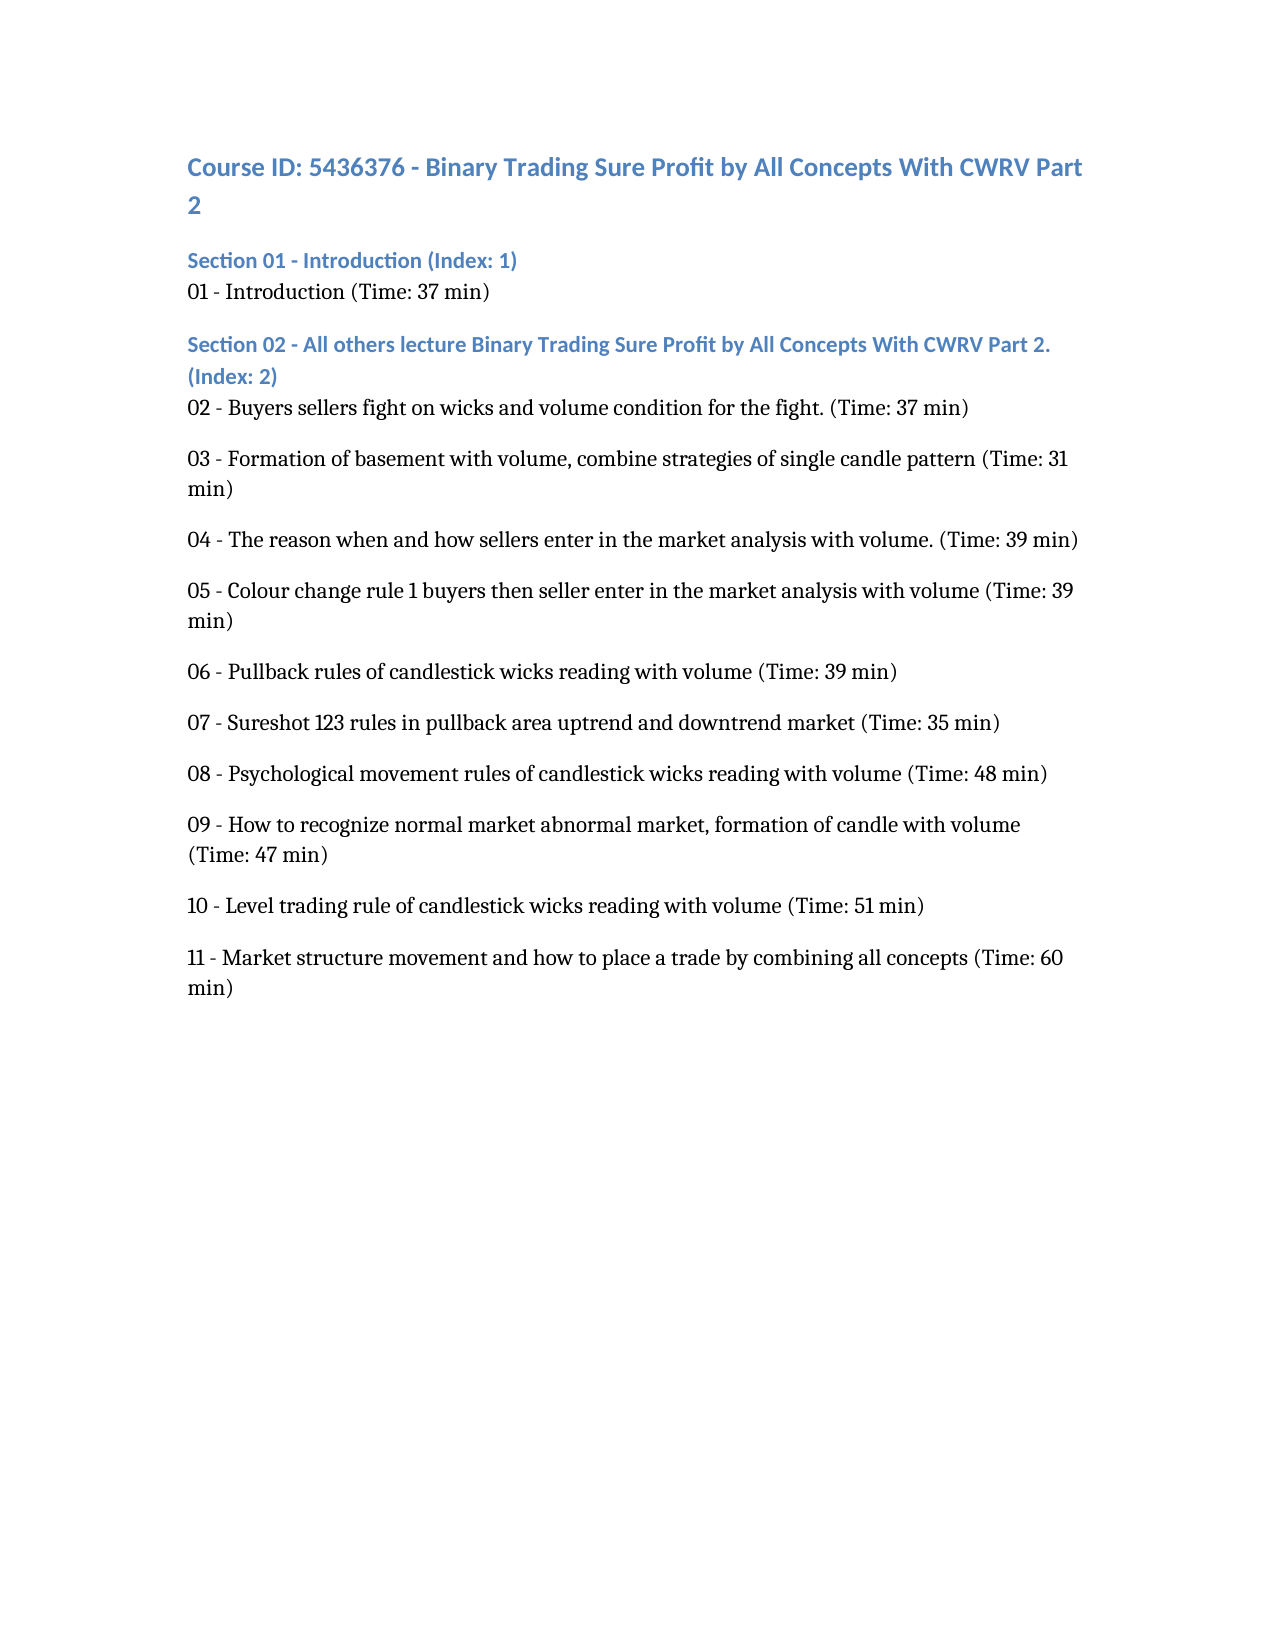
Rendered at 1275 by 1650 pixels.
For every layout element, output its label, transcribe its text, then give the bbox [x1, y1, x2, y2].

text 07 - Sureshot 123 rules in pullback area uptrend and downtrend market (Time: 35 min) [187, 710, 1087, 736]
text 10 - Level trading rule of candlestick wicks reading with volume (Time: 51 min) [187, 893, 1087, 919]
text 03 - Formation of basement with volume, combine strategies of single candle pattern (Time: 31 min) [187, 445, 1087, 502]
text 05 - Colour change rule 1 buyers then seller enter in the market analysis with volume (Time: 39 min) [187, 578, 1087, 634]
text 11 - Market structure movement and how to place a trade by combining all concepts (Time: 60 min) [187, 944, 1087, 1001]
subtitle Section 01 - Introduction (Index: 1) [187, 247, 1087, 275]
subtitle Section 02 - All others lecture Binary Trading Sure Profit by All Concepts With CWRV Part 2. (Index: 2) [187, 330, 1087, 390]
text 09 - How to recognize normal market abnormal market, formation of candle with volume (Time: 47 min) [187, 812, 1087, 868]
text 06 - Pullback rules of candlestick wicks reading with volume (Time: 39 min) [187, 659, 1087, 685]
subtitle Course ID: 5436376 - Binary Trading Sure Profit by All Concepts With CWRV Part 2 [187, 150, 1087, 221]
text 01 - Introduction (Time: 37 min) [187, 279, 1087, 305]
text 02 - Buyers sellers fight on wicks and volume condition for the fight. (Time: 37 min) [187, 394, 1087, 421]
text 04 - The reason when and how sellers enter in the market analysis with volume. (Time: 39 min) [187, 527, 1087, 553]
text 08 - Psychological movement rules of candlestick wicks reading with volume (Time: 48 min) [187, 761, 1087, 787]
